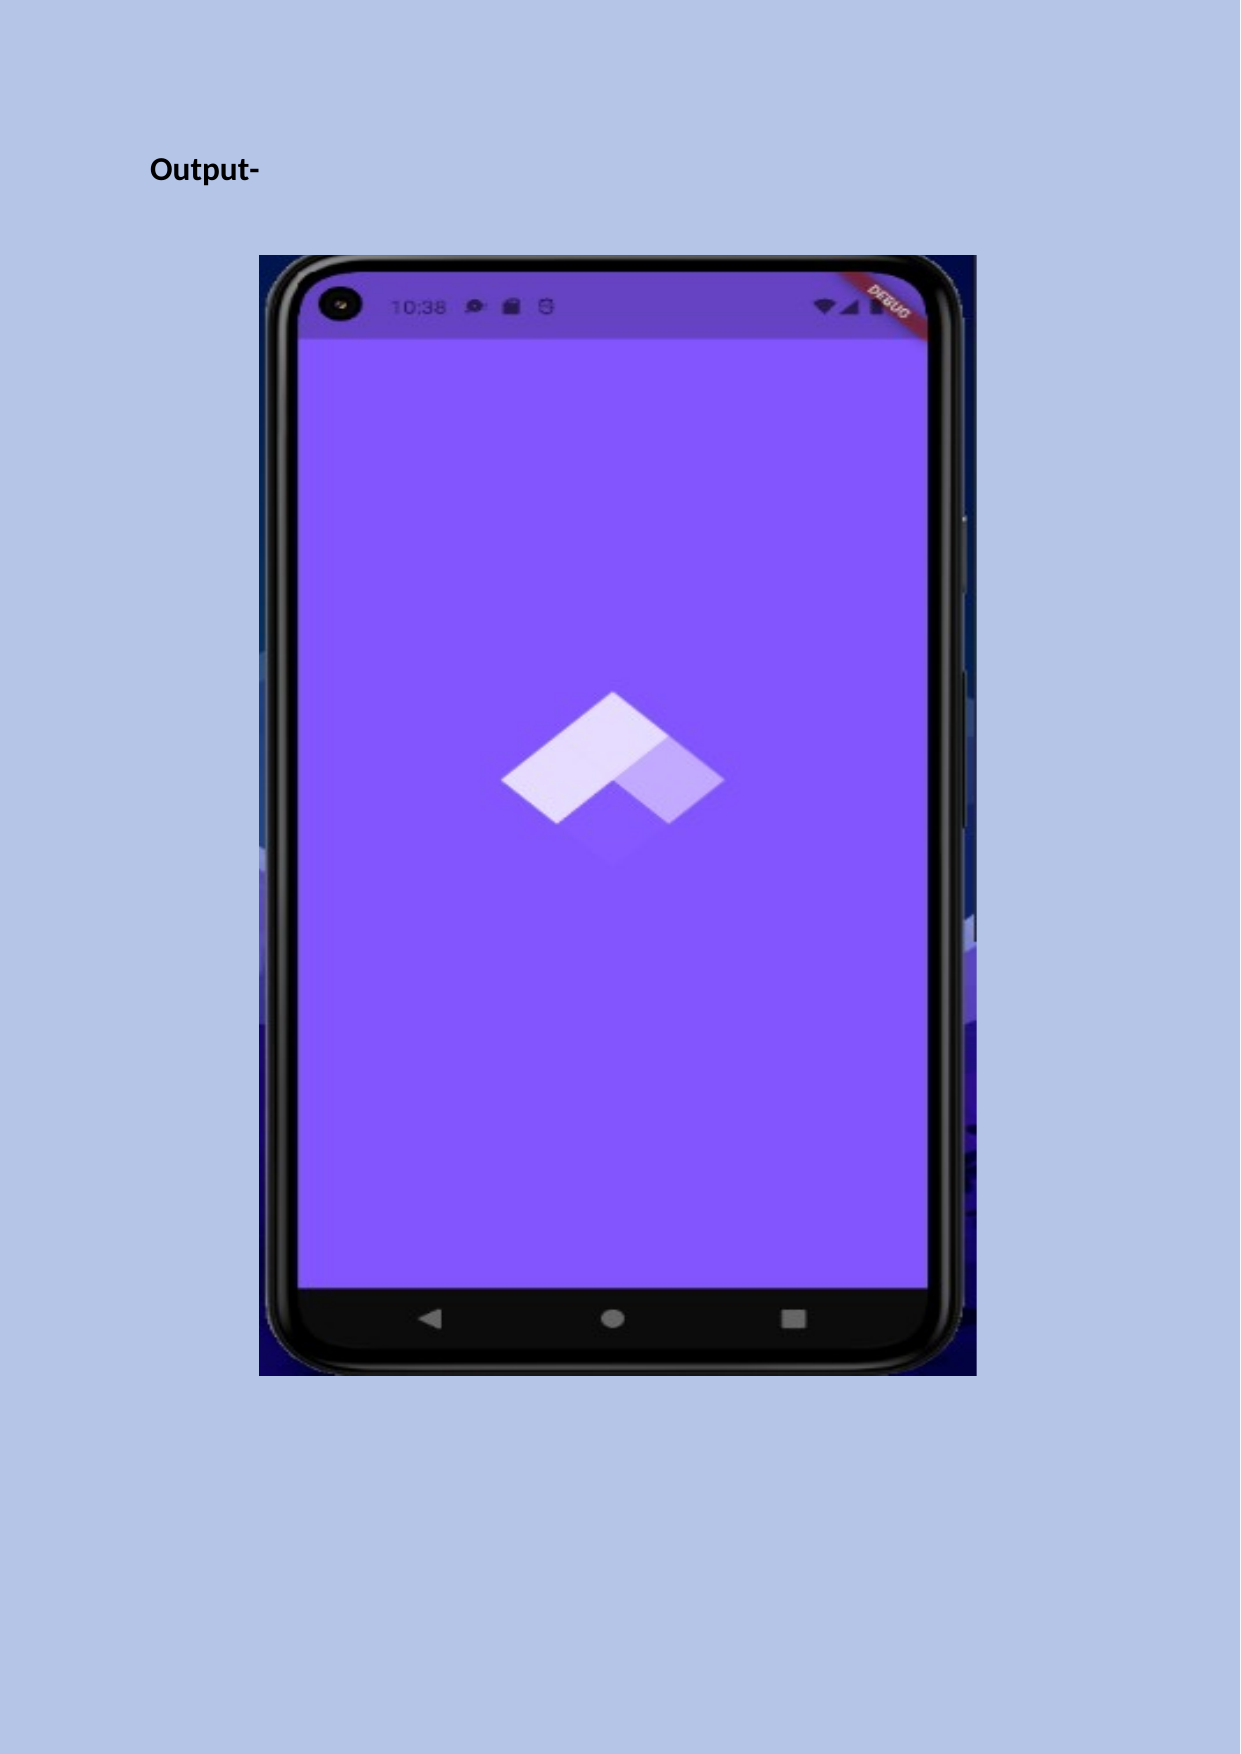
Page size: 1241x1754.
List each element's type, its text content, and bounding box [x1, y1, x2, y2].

text Output- [150, 148, 1105, 189]
picture [259, 255, 977, 1376]
